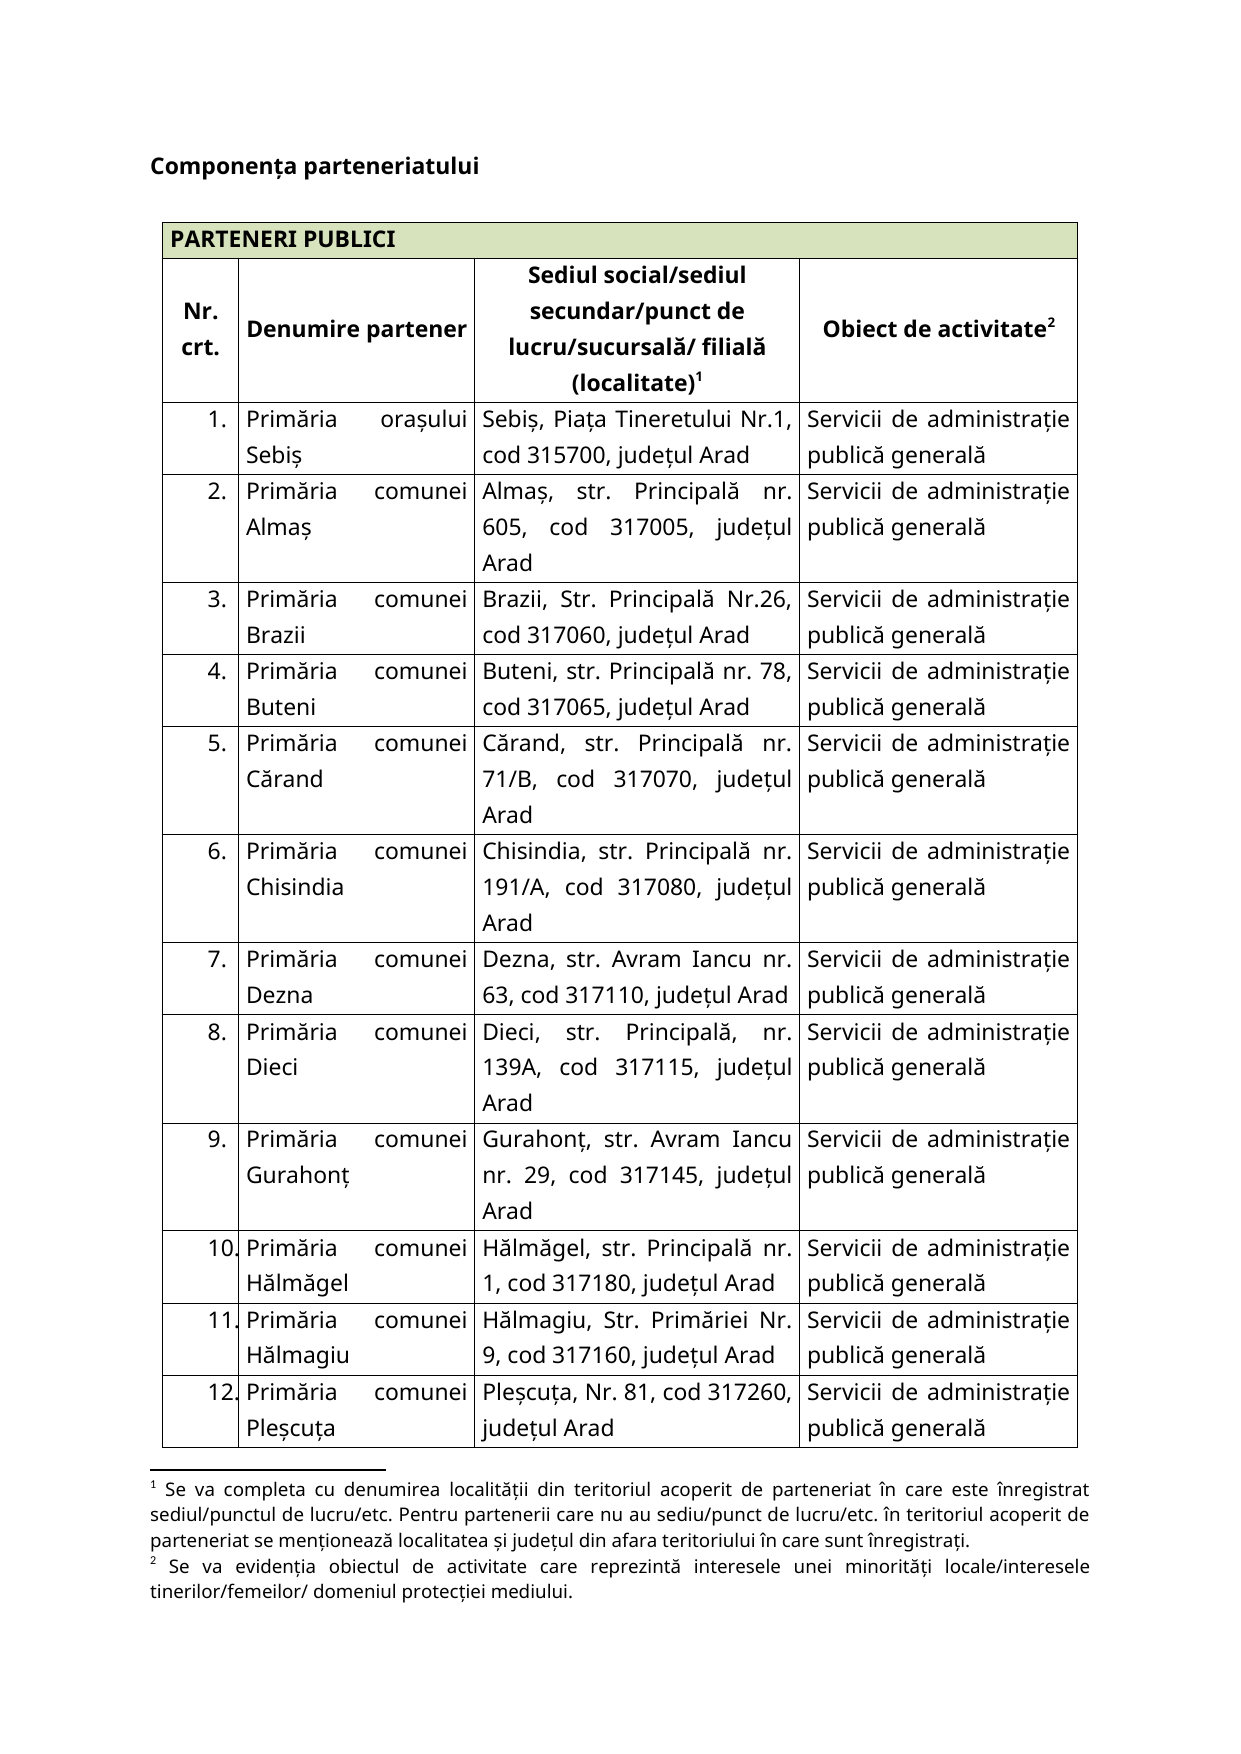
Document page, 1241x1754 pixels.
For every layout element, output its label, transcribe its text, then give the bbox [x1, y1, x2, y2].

table_cell Primăria comunei Brazii [239, 583, 474, 654]
table_cell [163, 583, 238, 654]
table_cell Servicii de administraţie publică generală [800, 1124, 1077, 1230]
table_cell [163, 403, 238, 474]
table_cell [163, 943, 238, 1014]
table_cell Servicii de administraţie publică generală [800, 835, 1077, 942]
table_cell Servicii de administraţie publică generală [800, 403, 1077, 474]
table_cell Dieci, str. Principală, nr. 139A, cod 317115, județul Arad [475, 1015, 799, 1122]
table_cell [800, 1376, 1077, 1447]
table_cell [163, 835, 238, 942]
table_cell Primăria comunei Pleşcuţa [239, 1376, 474, 1447]
table_cell [163, 1376, 238, 1447]
table_cell Primăria comunei Hălmagiu [239, 1304, 474, 1374]
table_cell Nr. crt. [163, 259, 238, 402]
table_cell Sebiș, Piaţa Tineretului Nr.1, cod 315700, județul Arad [475, 403, 799, 474]
table_cell Primăria comunei Gurahonţ [239, 1124, 474, 1230]
table_cell Gurahonț, str. Avram Iancu nr. 29, cod 317145, județul Arad [475, 1124, 799, 1230]
table_cell Denumire partener [239, 259, 474, 402]
table_cell [163, 475, 238, 582]
table_cell Primăria comunei Chisindia [239, 835, 474, 942]
table_cell Dezna, str. Avram Iancu nr. 63, cod 317110, județul Arad [475, 943, 799, 1014]
table_cell Obiect de activitate [800, 259, 1077, 402]
table_cell [163, 1124, 238, 1230]
table_cell Brazii, Str. Principală Nr.26, cod 317060, județul Arad [475, 583, 799, 654]
table_cell [163, 727, 238, 834]
table_cell [163, 655, 238, 726]
table_cell [163, 1231, 238, 1302]
table_cell Servicii de administraţie publică generală [800, 655, 1077, 726]
table_cell Primăria comunei Dieci [239, 1015, 474, 1122]
table_cell Primăria comunei Dezna [239, 943, 474, 1014]
table_cell Buteni, str. Principală nr. 78, cod 317065, județul Arad [475, 655, 799, 726]
table_cell Almaș, str. Principală nr. 605, cod 317005, județul Arad [475, 475, 799, 582]
table_cell Cărand, str. Principală nr. 71/B, cod 317070, județul Arad [475, 727, 799, 834]
table_cell Servicii de administraţie publică generală [800, 475, 1077, 582]
table_cell Sediul social/sediul secundar/punct de lucru/sucursală/ filială (localitate) [475, 259, 799, 402]
table_cell Primăria comunei Hălmăgel [239, 1231, 474, 1302]
table_cell [163, 1015, 238, 1122]
table_cell Pleșcuța, Nr. 81, cod 317260, județul Arad [475, 1376, 799, 1447]
table_cell Servicii de administraţie publică generală [800, 1231, 1077, 1302]
table_cell Hălmăgel, str. Principală nr. 1, cod 317180, județul Arad [475, 1231, 799, 1302]
table_cell Primăria comunei Cărand [239, 727, 474, 834]
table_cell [800, 1304, 1077, 1374]
table_cell Servicii de administraţie publică generală [800, 1015, 1077, 1122]
text Componența parteneriatului [150, 150, 1090, 181]
table_cell Servicii de administraţie publică generală [800, 727, 1077, 834]
table_cell Servicii de administraţie publică generală [800, 583, 1077, 654]
table_cell [163, 1304, 238, 1374]
table_cell Primăria comunei Almaş [239, 475, 474, 582]
table_cell Chisindia, str. Principală nr. 191/A, cod 317080, județul Arad [475, 835, 799, 942]
table_cell Hălmagiu, Str. Primăriei Nr. 9, cod 317160, județul Arad [475, 1304, 799, 1374]
table_cell Primăria oraşului Sebiş [239, 403, 474, 474]
table_header PARTENERI PUBLICI [163, 223, 1077, 258]
table_cell Servicii de administraţie publică generală [800, 943, 1077, 1014]
table_cell Primăria comunei Buteni [239, 655, 474, 726]
